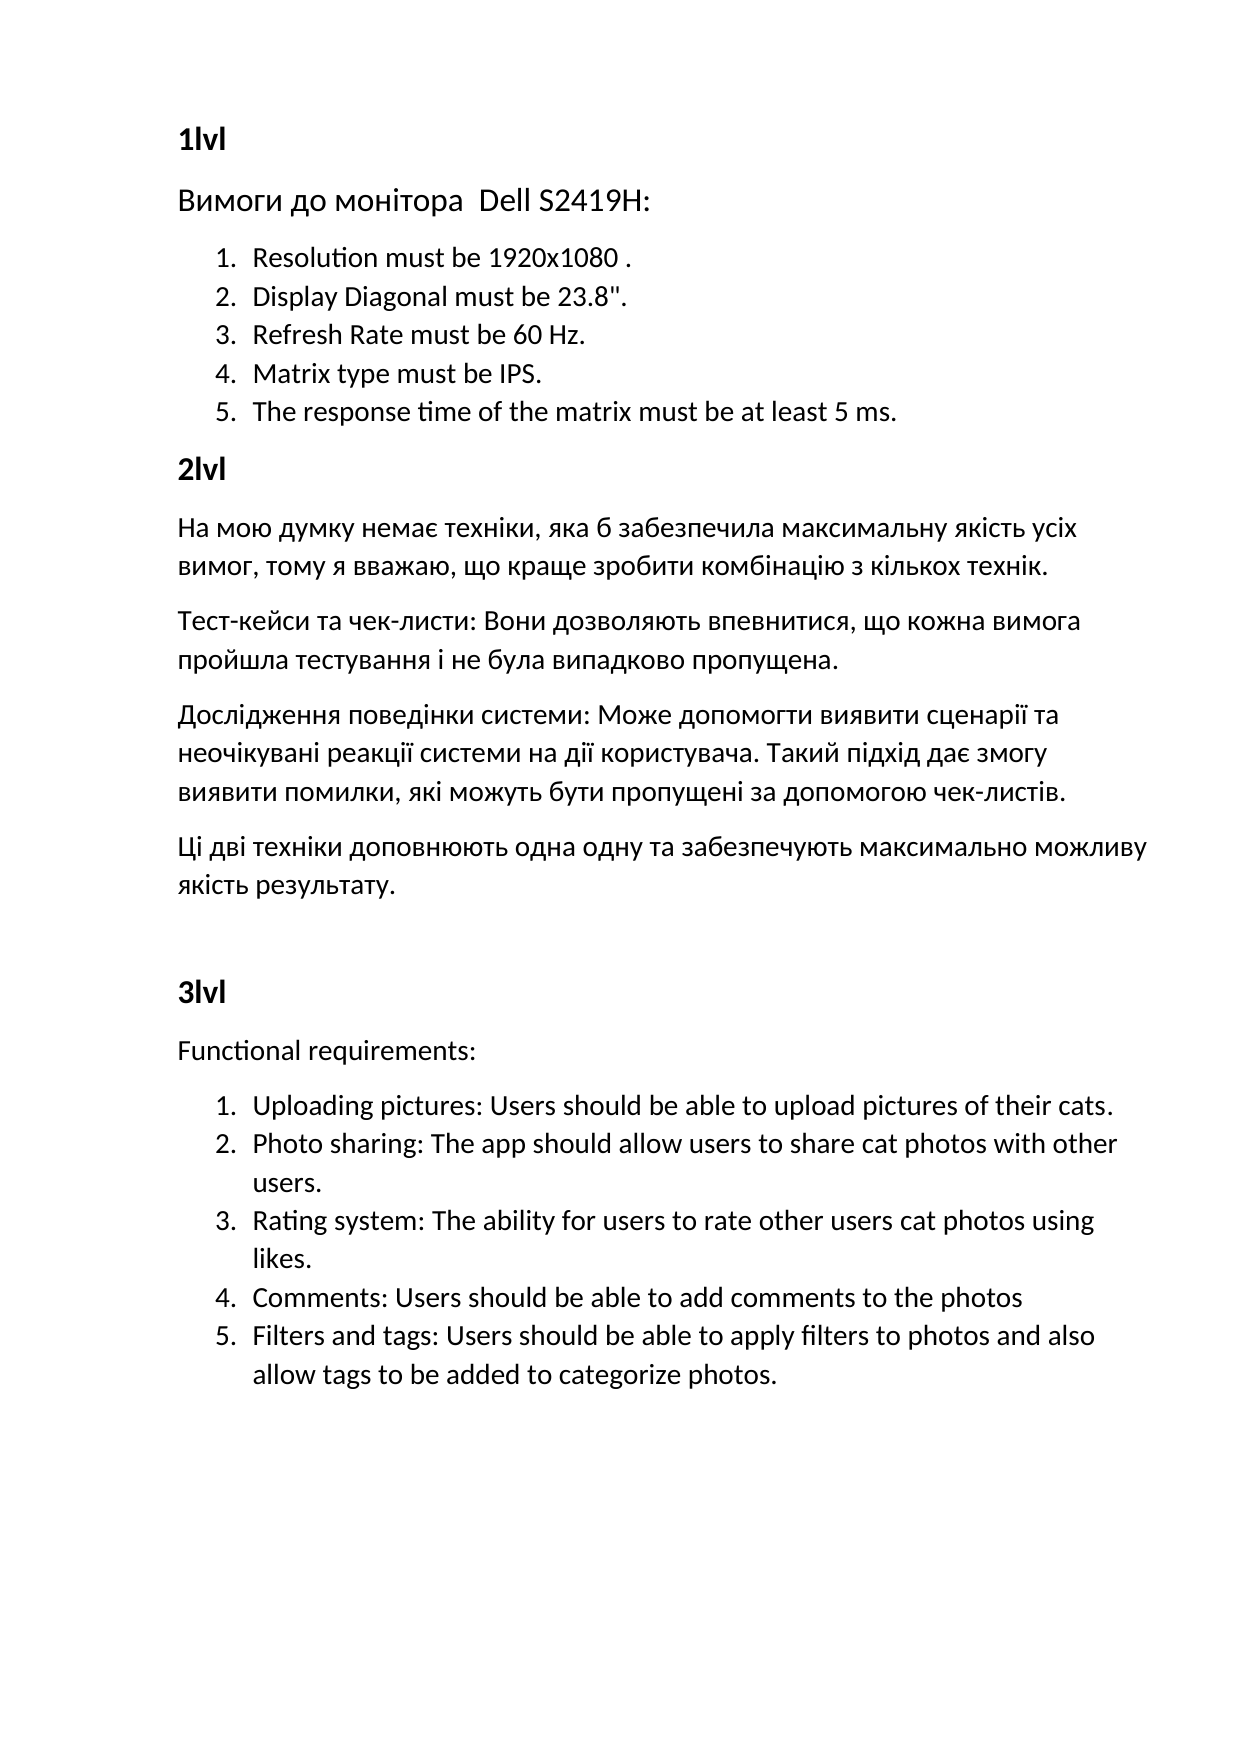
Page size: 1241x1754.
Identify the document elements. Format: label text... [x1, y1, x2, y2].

list Resolution must be 1920x1080 . [215, 239, 1152, 275]
list The response time of the matrix must be at least 5 ms. [215, 393, 1152, 429]
text Дослідження поведінки системи: Може допомогти виявити сценарії та неочікувані реакції системи на дії користувача. Такий підхід дає змогу виявити помилки, які можуть бути пропущені за допомогою чек-листів. [177, 696, 1152, 808]
list Display Diagonal must be 23.8". [215, 278, 1152, 313]
text Тест-кейси та чек-листи: Вони дозволяють впевнитися, що кожна вимога пройшла тестування і не була випадково пропущена. [177, 602, 1152, 676]
text 2lvl [177, 448, 1152, 489]
text 3lvl [177, 971, 1152, 1012]
list Comments: Users should be able to add comments to the photos [215, 1279, 1152, 1314]
list Filters and tags: Users should be able to apply filters to photos and also allow tags to be added to categorize photos. [215, 1317, 1152, 1391]
list Uploading pictures: Users should be able to upload pictures of their cats. [215, 1087, 1152, 1122]
text Ці дві техніки доповнюють одна одну та забезпечують максимально можливу якість результату. [177, 828, 1152, 902]
text 1lvl [177, 118, 1152, 159]
list Photo sharing: The app should allow users to share cat photos with other users. [215, 1125, 1152, 1199]
text Вимоги до монітора Dell S2419H: [177, 179, 1152, 219]
list Rating system: The ability for users to rate other users cat photos using likes. [215, 1202, 1152, 1276]
list Refresh Rate must be 60 Hz. [215, 316, 1152, 352]
text Functional requirements: [177, 1032, 1152, 1067]
list Matrix type must be IPS. [215, 355, 1152, 390]
text На мою думку немає техніки, яка б забезпечила максимальну якість усіх вимог, тому я вважаю, що краще зробити комбінацію з кількох технік. [177, 509, 1152, 583]
